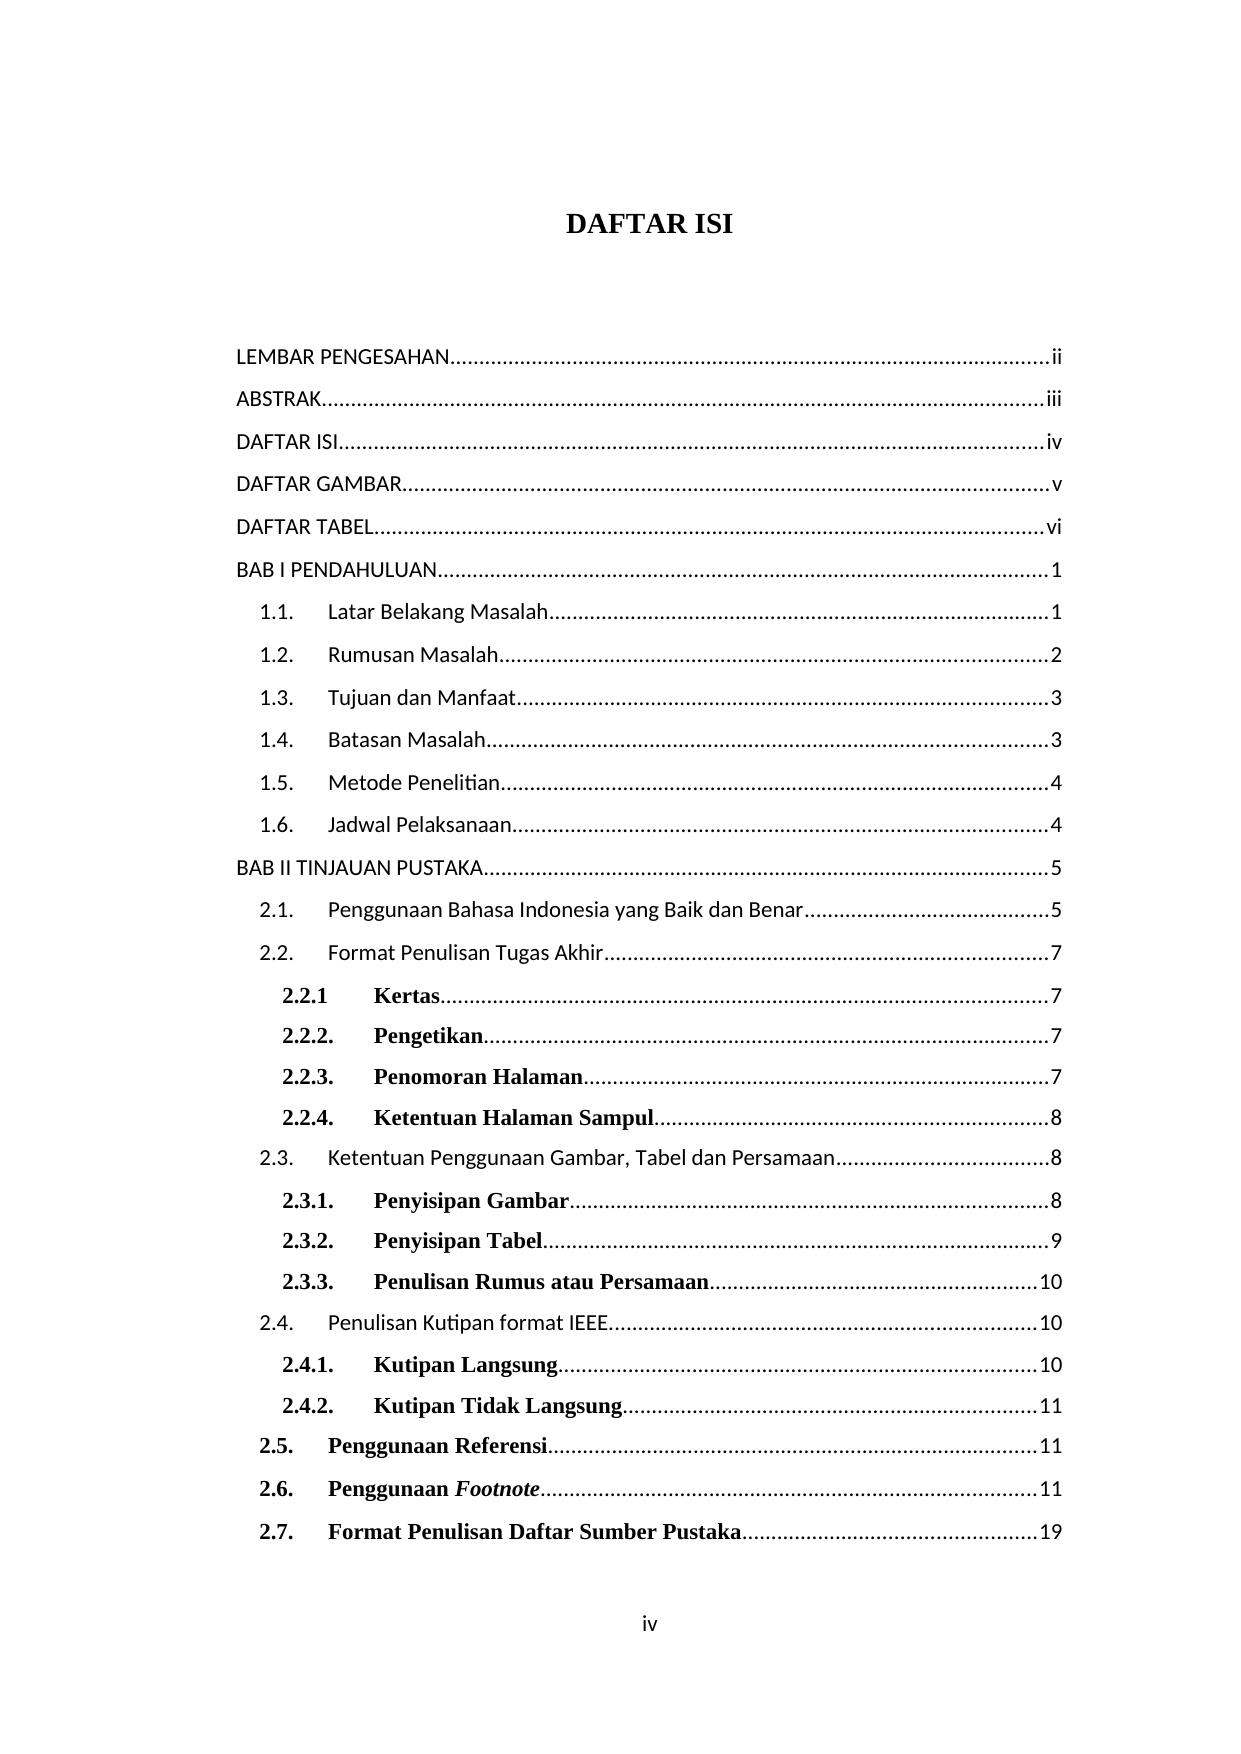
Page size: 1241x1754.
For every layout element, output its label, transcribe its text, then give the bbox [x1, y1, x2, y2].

subtitle DAFTAR ISI [236, 206, 1063, 240]
